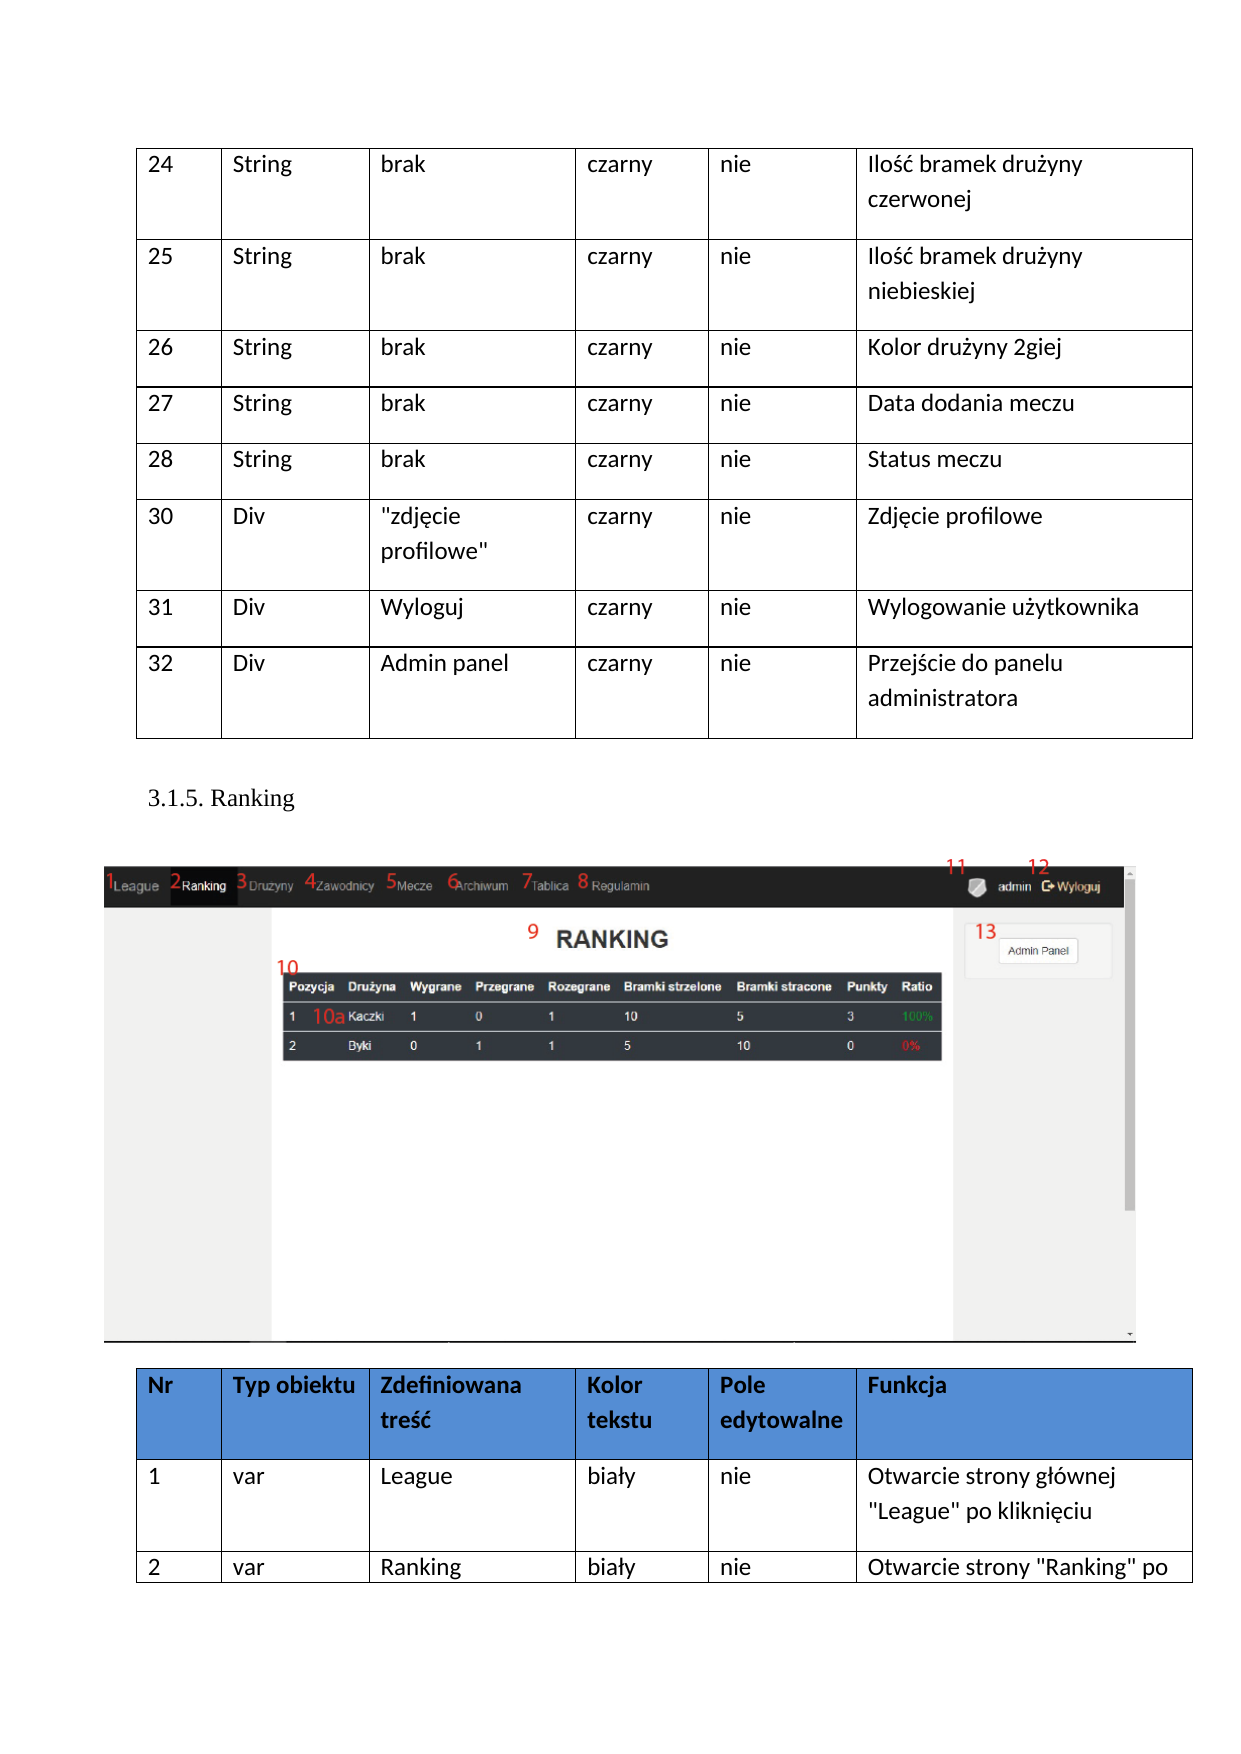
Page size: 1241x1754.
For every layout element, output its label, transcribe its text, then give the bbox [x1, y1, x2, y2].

table_cell "zdjęcie profilowe" [370, 500, 575, 590]
table_cell nie [709, 331, 856, 386]
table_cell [857, 1552, 1192, 1582]
table_cell var [222, 1552, 369, 1582]
table_cell brak [370, 240, 575, 330]
table_cell Status meczu [857, 444, 1192, 499]
table_cell 30 [137, 500, 221, 590]
table_cell czarny [576, 149, 708, 239]
table_cell Ilość bramek drużyny niebieskiej [857, 240, 1192, 330]
table_cell nie [709, 240, 856, 330]
table_cell String [222, 388, 369, 443]
table_cell brak [370, 331, 575, 386]
table_header Pole edytowalne [709, 1369, 856, 1459]
table_cell nie [709, 149, 856, 239]
table_cell brak [370, 149, 575, 239]
table_cell nie [709, 1460, 856, 1551]
table_cell 32 [137, 648, 221, 738]
table_cell nie [709, 648, 856, 738]
table_cell Div [222, 591, 369, 646]
table_cell Data dodania meczu [857, 388, 1192, 443]
table_cell String [222, 444, 369, 499]
table_cell var [222, 1460, 369, 1551]
table_cell czarny [576, 240, 708, 330]
table_cell Zdjęcie profilowe [857, 500, 1192, 590]
table_cell 1 [137, 1460, 221, 1551]
table_cell String [222, 240, 369, 330]
table_cell 31 [137, 591, 221, 646]
table_header Zdefiniowana treść [370, 1369, 575, 1459]
table_cell League [370, 1460, 575, 1551]
table_cell czarny [576, 331, 708, 386]
table_cell Div [222, 648, 369, 738]
table_cell 28 [137, 444, 221, 499]
table_cell nie [709, 444, 856, 499]
table_cell biały [576, 1460, 708, 1551]
picture [103, 855, 1137, 1343]
table_cell nie [709, 388, 856, 443]
text 3.1.5. Ranking [148, 783, 1181, 811]
table_header Funkcja [857, 1369, 1192, 1459]
table_cell Ilość bramek drużyny czerwonej [857, 149, 1192, 239]
table_cell 2 [137, 1552, 221, 1582]
table_cell 26 [137, 331, 221, 386]
table_cell czarny [576, 648, 708, 738]
table_cell Admin panel [370, 648, 575, 738]
table_cell Wyloguj [370, 591, 575, 646]
table_cell brak [370, 444, 575, 499]
table_cell String [222, 149, 369, 239]
table_cell nie [709, 1552, 856, 1582]
table_cell 25 [137, 240, 221, 330]
table_cell czarny [576, 388, 708, 443]
table_header Nr [137, 1369, 221, 1459]
table_header Kolor tekstu [576, 1369, 708, 1459]
table_cell nie [709, 500, 856, 590]
table_cell 24 [137, 149, 221, 239]
table_cell Kolor drużyny 2giej [857, 331, 1192, 386]
table_cell 27 [137, 388, 221, 443]
table_cell czarny [576, 500, 708, 590]
table_cell String [222, 331, 369, 386]
table_cell Div [222, 500, 369, 590]
table_header Typ obiektu [222, 1369, 369, 1459]
table_cell Ranking [370, 1552, 575, 1582]
table_cell czarny [576, 444, 708, 499]
table_cell brak [370, 388, 575, 443]
table_cell czarny [576, 591, 708, 646]
table_cell nie [709, 591, 856, 646]
table_cell Otwarcie strony głównej "League" po kliknięciu [857, 1460, 1192, 1551]
table_cell Wylogowanie użytkownika [857, 591, 1192, 646]
table_cell Przejście do panelu administratora [857, 648, 1192, 738]
table_cell biały [576, 1552, 708, 1582]
